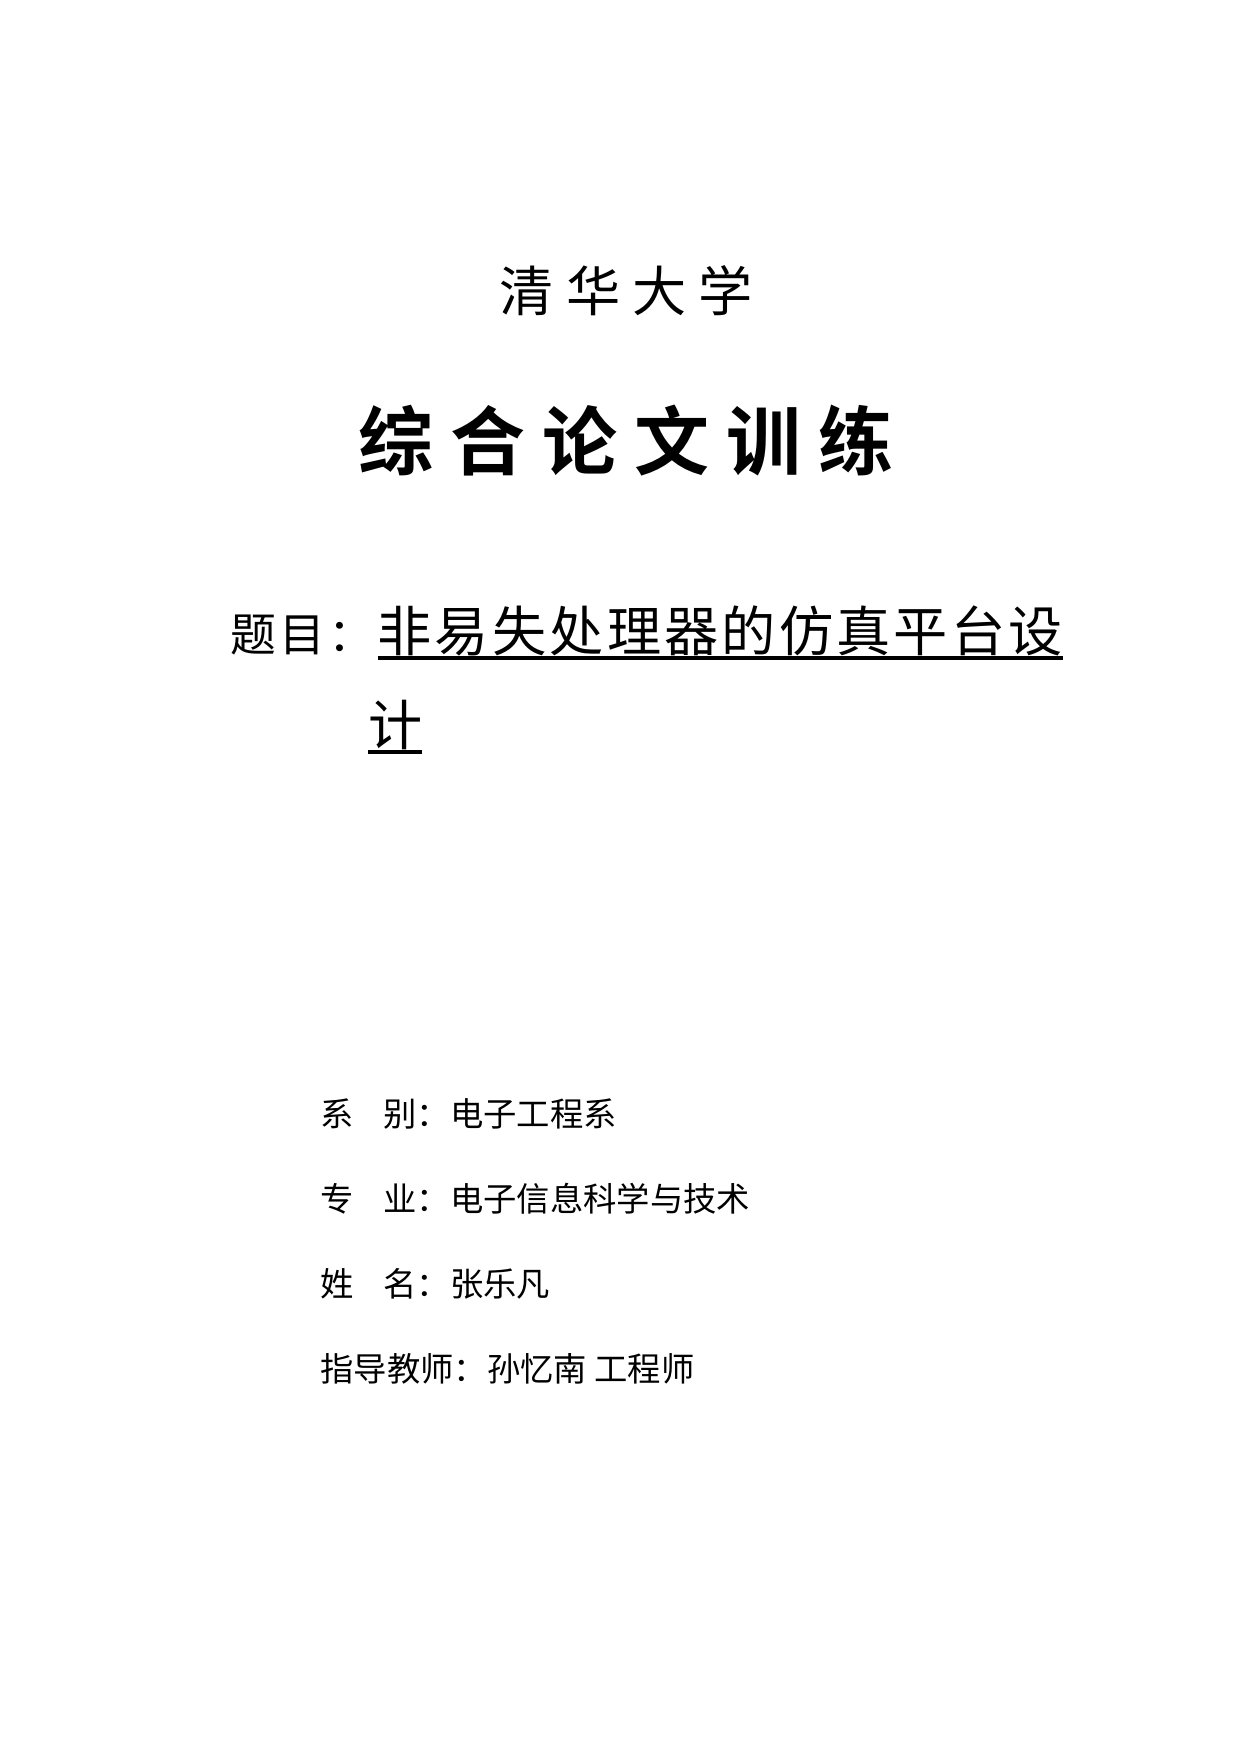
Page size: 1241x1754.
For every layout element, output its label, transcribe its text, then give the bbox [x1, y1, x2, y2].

text 指导教师：孙忆南 工程师 [320, 1342, 1063, 1391]
text 清 华 大 学 [189, 278, 1063, 320]
text 题目：非易失处理器的仿真平台设计 [230, 589, 1063, 761]
text 专 业：电子信息科学与技术 [320, 1173, 1063, 1221]
text 综 合 论 文 训 练 [189, 383, 1063, 491]
text 姓 名：张乐凡 [320, 1257, 1063, 1306]
text 系 别：电子工程系 [320, 1088, 1063, 1136]
